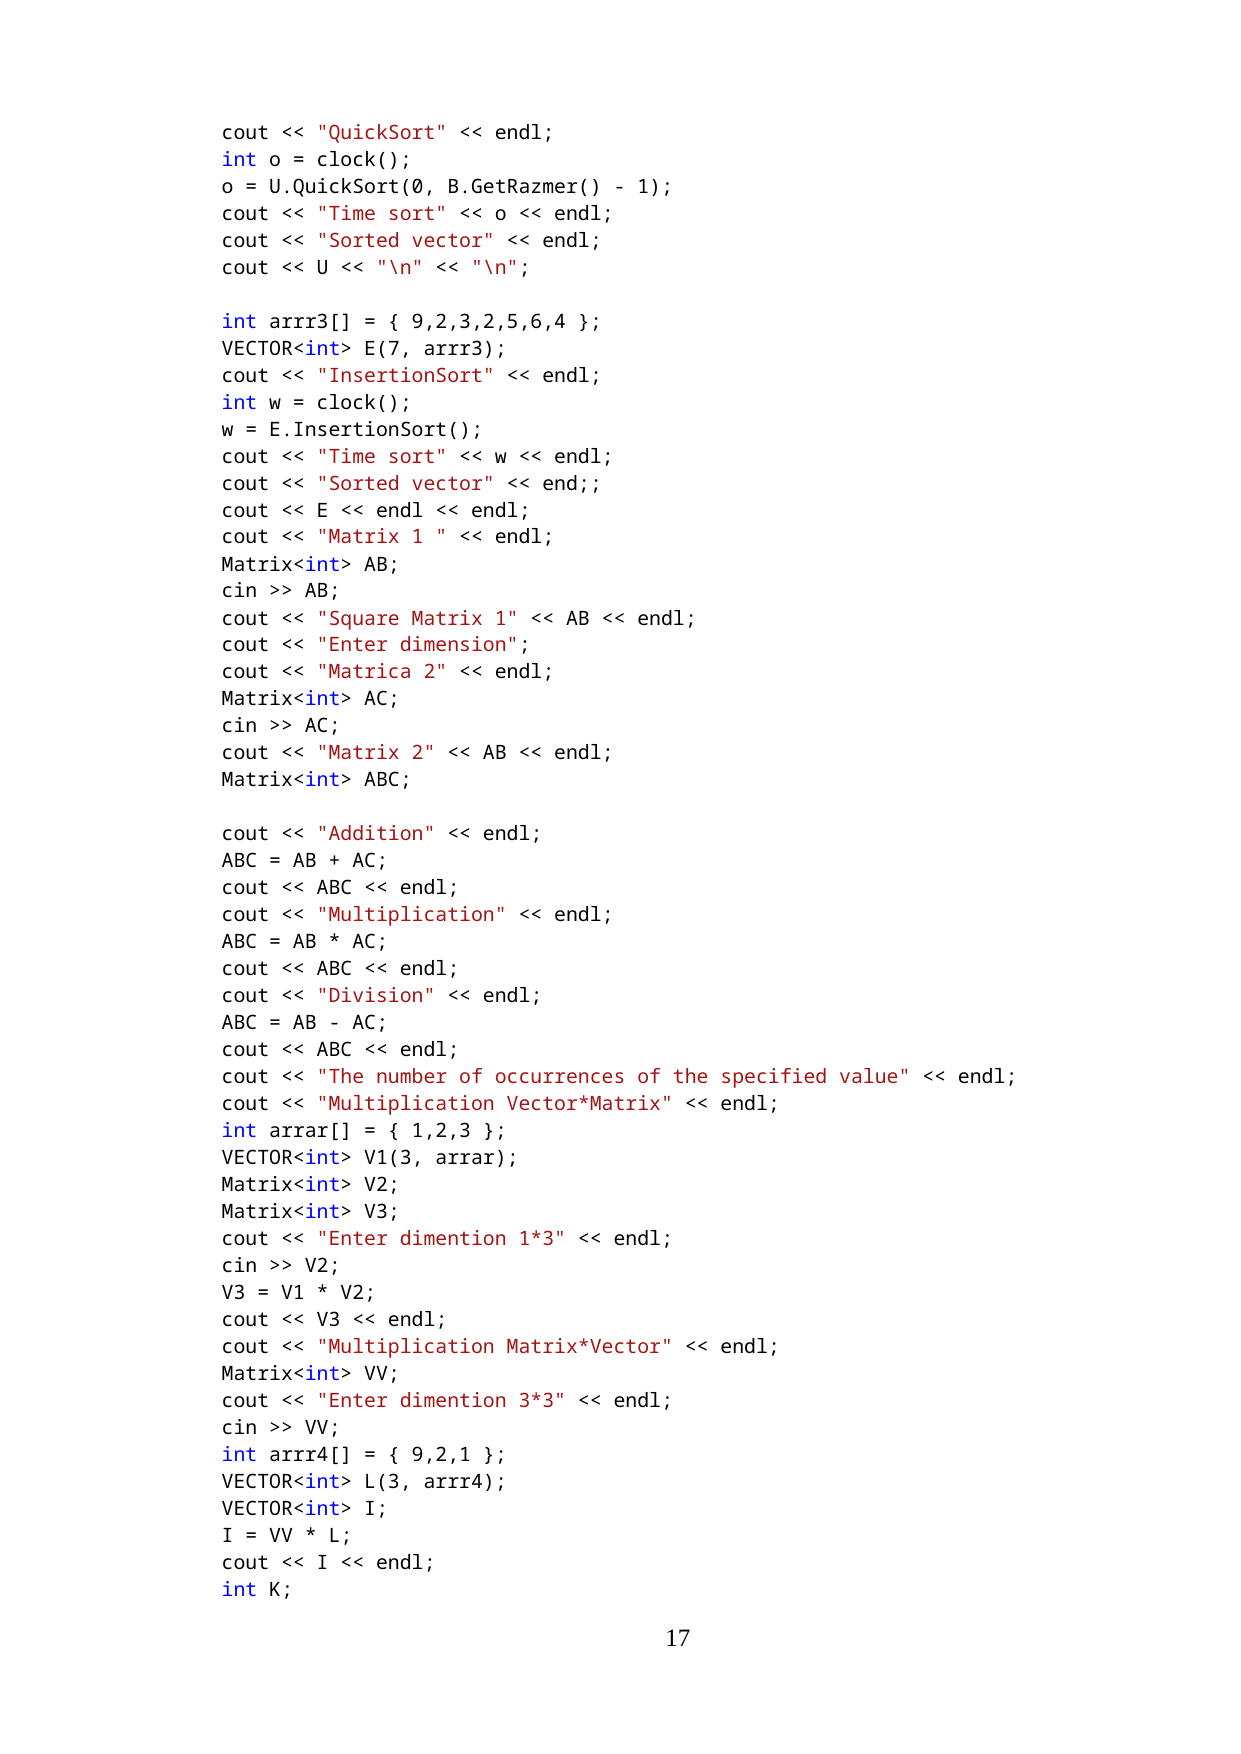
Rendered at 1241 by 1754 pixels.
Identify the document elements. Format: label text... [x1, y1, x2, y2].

text cout << ABC << endl; [148, 954, 1152, 981]
text ABC = AB - AC; [148, 1008, 1152, 1035]
text ABC = AB * AC; [148, 927, 1152, 954]
text o = U.QuickSort(0, B.GetRazmer() - 1); [148, 172, 1152, 199]
text int K; [148, 1575, 1152, 1602]
text int w = clock(); [148, 388, 1152, 415]
text cout << "Time sort" << o << endl; [148, 199, 1152, 226]
text cin >> VV; [148, 1413, 1152, 1440]
text cout << "Matrica 2" << endl; [148, 658, 1152, 685]
text cin >> AC; [148, 712, 1152, 739]
text Matrix<int> ABC; [148, 766, 1152, 793]
text cout << ABC << endl; [148, 873, 1152, 901]
text int o = clock(); [148, 145, 1152, 172]
text cout << "Sorted vector" << end;; [148, 469, 1152, 496]
text cin >> AB; [148, 577, 1152, 604]
text cout << I << endl; [148, 1548, 1152, 1575]
text V3 = V1 * V2; [148, 1278, 1152, 1305]
text VECTOR<int> E(7, arrr3); [148, 334, 1152, 361]
text cout << "Square Matrix 1" << AB << endl; [148, 604, 1152, 631]
text cout << "Division" << endl; [148, 981, 1152, 1008]
text cout << E << endl << endl; [148, 496, 1152, 523]
text cout << "Multiplication" << endl; [148, 901, 1152, 927]
text VECTOR<int> I; [148, 1494, 1152, 1521]
text cout << "Enter dimension"; [148, 631, 1152, 658]
text cout << "Multiplication Matrix*Vector" << endl; [148, 1332, 1152, 1359]
text int arrr3[] = { 9,2,3,2,5,6,4 }; [148, 307, 1152, 334]
text Matrix<int> AB; [148, 550, 1152, 577]
text Matrix<int> V2; [148, 1170, 1152, 1197]
text cout << "QuickSort" << endl; [148, 118, 1152, 145]
text I = VV * L; [148, 1521, 1152, 1548]
text cout << "InsertionSort" << endl; [148, 361, 1152, 388]
text w = E.InsertionSort(); [148, 415, 1152, 442]
text int arrar[] = { 1,2,3 }; [148, 1116, 1152, 1143]
text cout << "Time sort" << w << endl; [148, 442, 1152, 469]
text Matrix<int> AC; [148, 685, 1152, 712]
text Matrix<int> V3; [148, 1197, 1152, 1224]
text int arrr4[] = { 9,2,1 }; [148, 1440, 1152, 1467]
text cout << "Multiplication Vector*Matrix" << endl; [148, 1089, 1152, 1116]
text cout << "Enter dimention 1*3" << endl; [148, 1224, 1152, 1251]
text cout << U << "\n" << "\n"; [148, 253, 1152, 280]
text VECTOR<int> V1(3, arrar); [148, 1143, 1152, 1170]
text cout << V3 << endl; [148, 1305, 1152, 1332]
text cin >> V2; [148, 1251, 1152, 1278]
text Matrix<int> VV; [148, 1359, 1152, 1386]
text cout << "The number of occurrences of the specified value" << endl; [148, 1062, 1152, 1089]
text cout << "Addition" << endl; [148, 819, 1152, 847]
text VECTOR<int> L(3, arrr4); [148, 1467, 1152, 1494]
text cout << "Matrix 1 " << endl; [148, 523, 1152, 550]
text ABC = AB + AC; [148, 847, 1152, 873]
text cout << "Matrix 2" << AB << endl; [148, 739, 1152, 766]
text cout << "Enter dimention 3*3" << endl; [148, 1386, 1152, 1413]
text cout << ABC << endl; [148, 1035, 1152, 1062]
text cout << "Sorted vector" << endl; [148, 226, 1152, 253]
